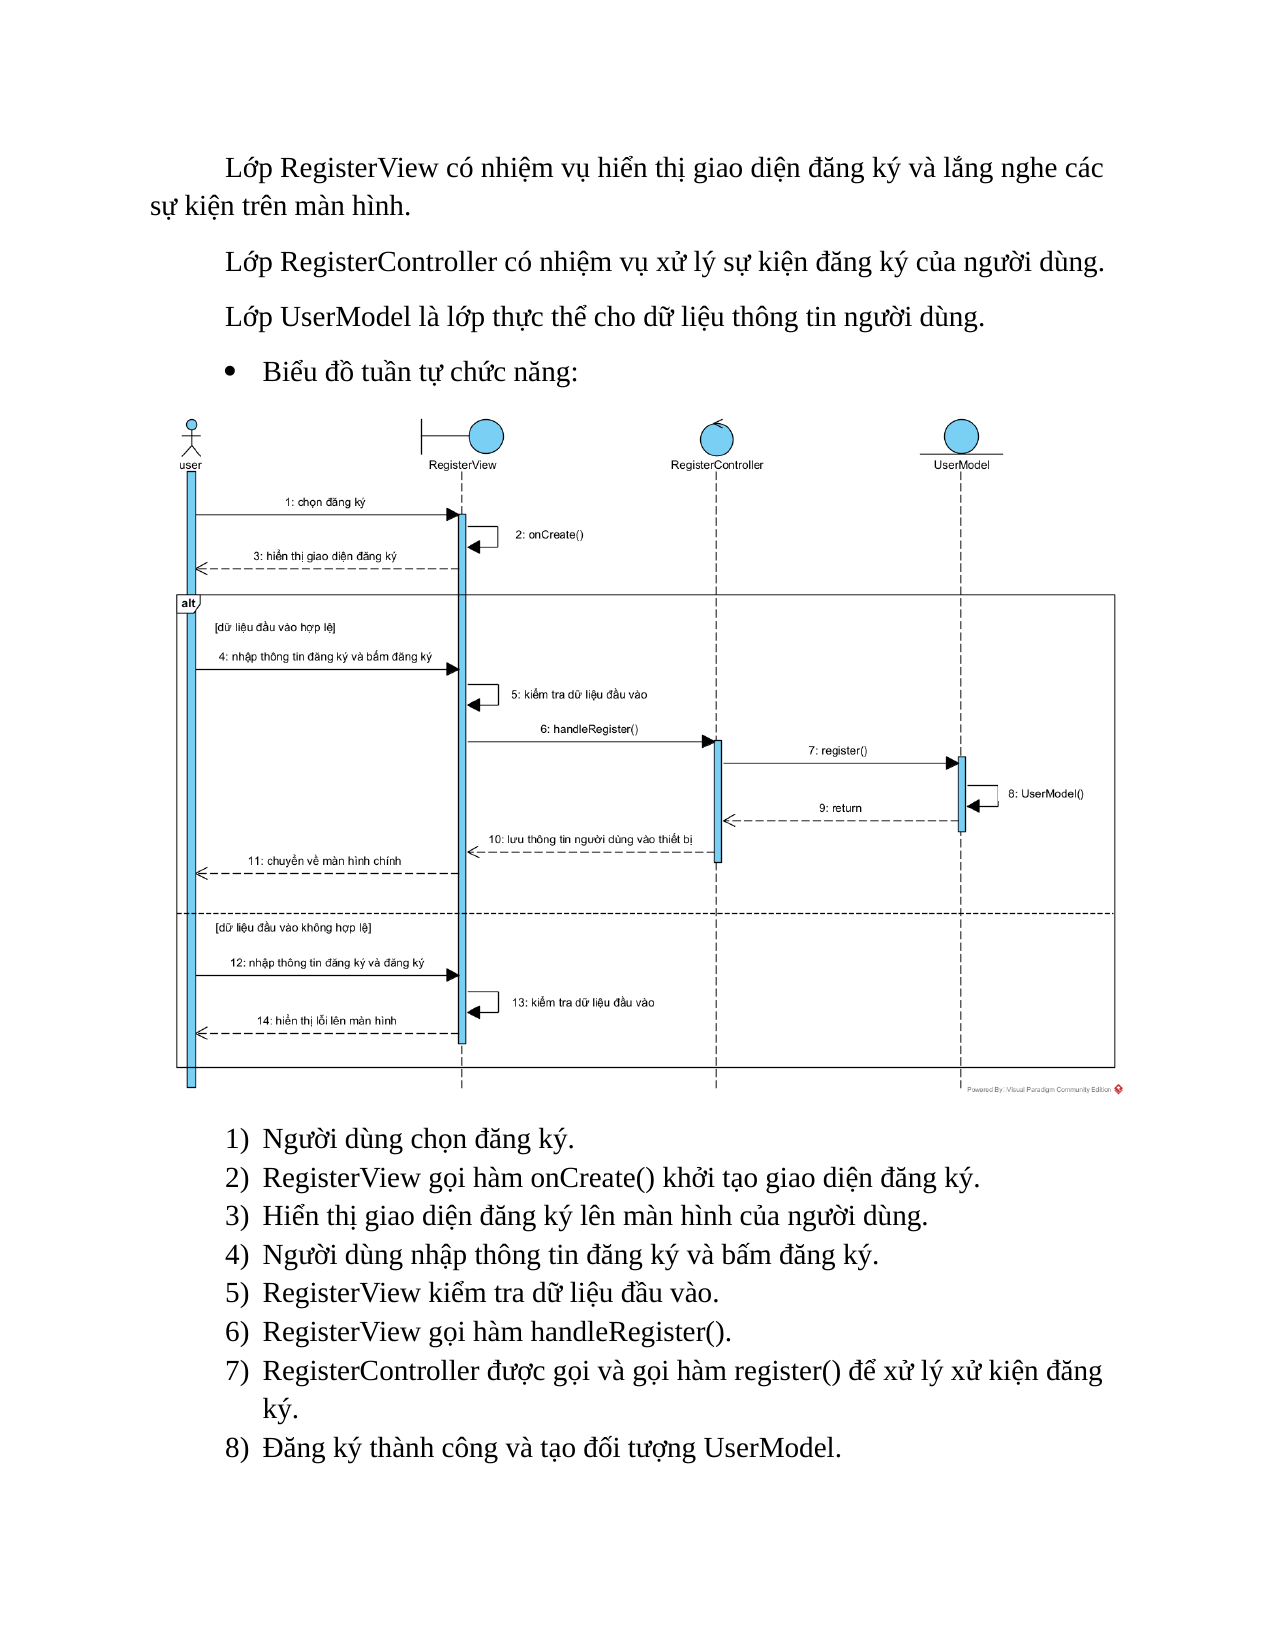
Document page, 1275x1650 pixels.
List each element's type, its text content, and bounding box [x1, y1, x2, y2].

text Lớp UserModel là lớp thực thể cho dữ liệu thông tin người dùng. [150, 299, 1125, 332]
list Hiển thị giao diện đăng ký lên màn hình của người dùng. [225, 1198, 1125, 1232]
list RegisterView gọi hàm onCreate() khởi tạo giao diện đăng ký. [225, 1160, 1125, 1193]
list Đăng ký thành công và tạo đối tượng UserModel. [225, 1430, 1125, 1463]
text Lớp RegisterView có nhiệm vụ hiển thị giao diện đăng ký và lắng nghe các sự kiện trên màn hình. [150, 150, 1125, 222]
picture [150, 409, 1125, 1100]
list RegisterController được gọi và gọi hàm register() để xử lý xử kiện đăng ký. [225, 1353, 1125, 1425]
list Biểu đồ tuần tự chức năng: [225, 354, 1125, 388]
list RegisterView gọi hàm handleRegister(). [225, 1314, 1125, 1348]
list Người dùng chọn đăng ký. [225, 1121, 1125, 1155]
text Lớp RegisterController có nhiệm vụ xử lý sự kiện đăng ký của người dùng. [150, 244, 1125, 277]
list RegisterView kiểm tra dữ liệu đầu vào. [225, 1276, 1125, 1309]
list Người dùng nhập thông tin đăng ký và bấm đăng ký. [225, 1237, 1125, 1271]
